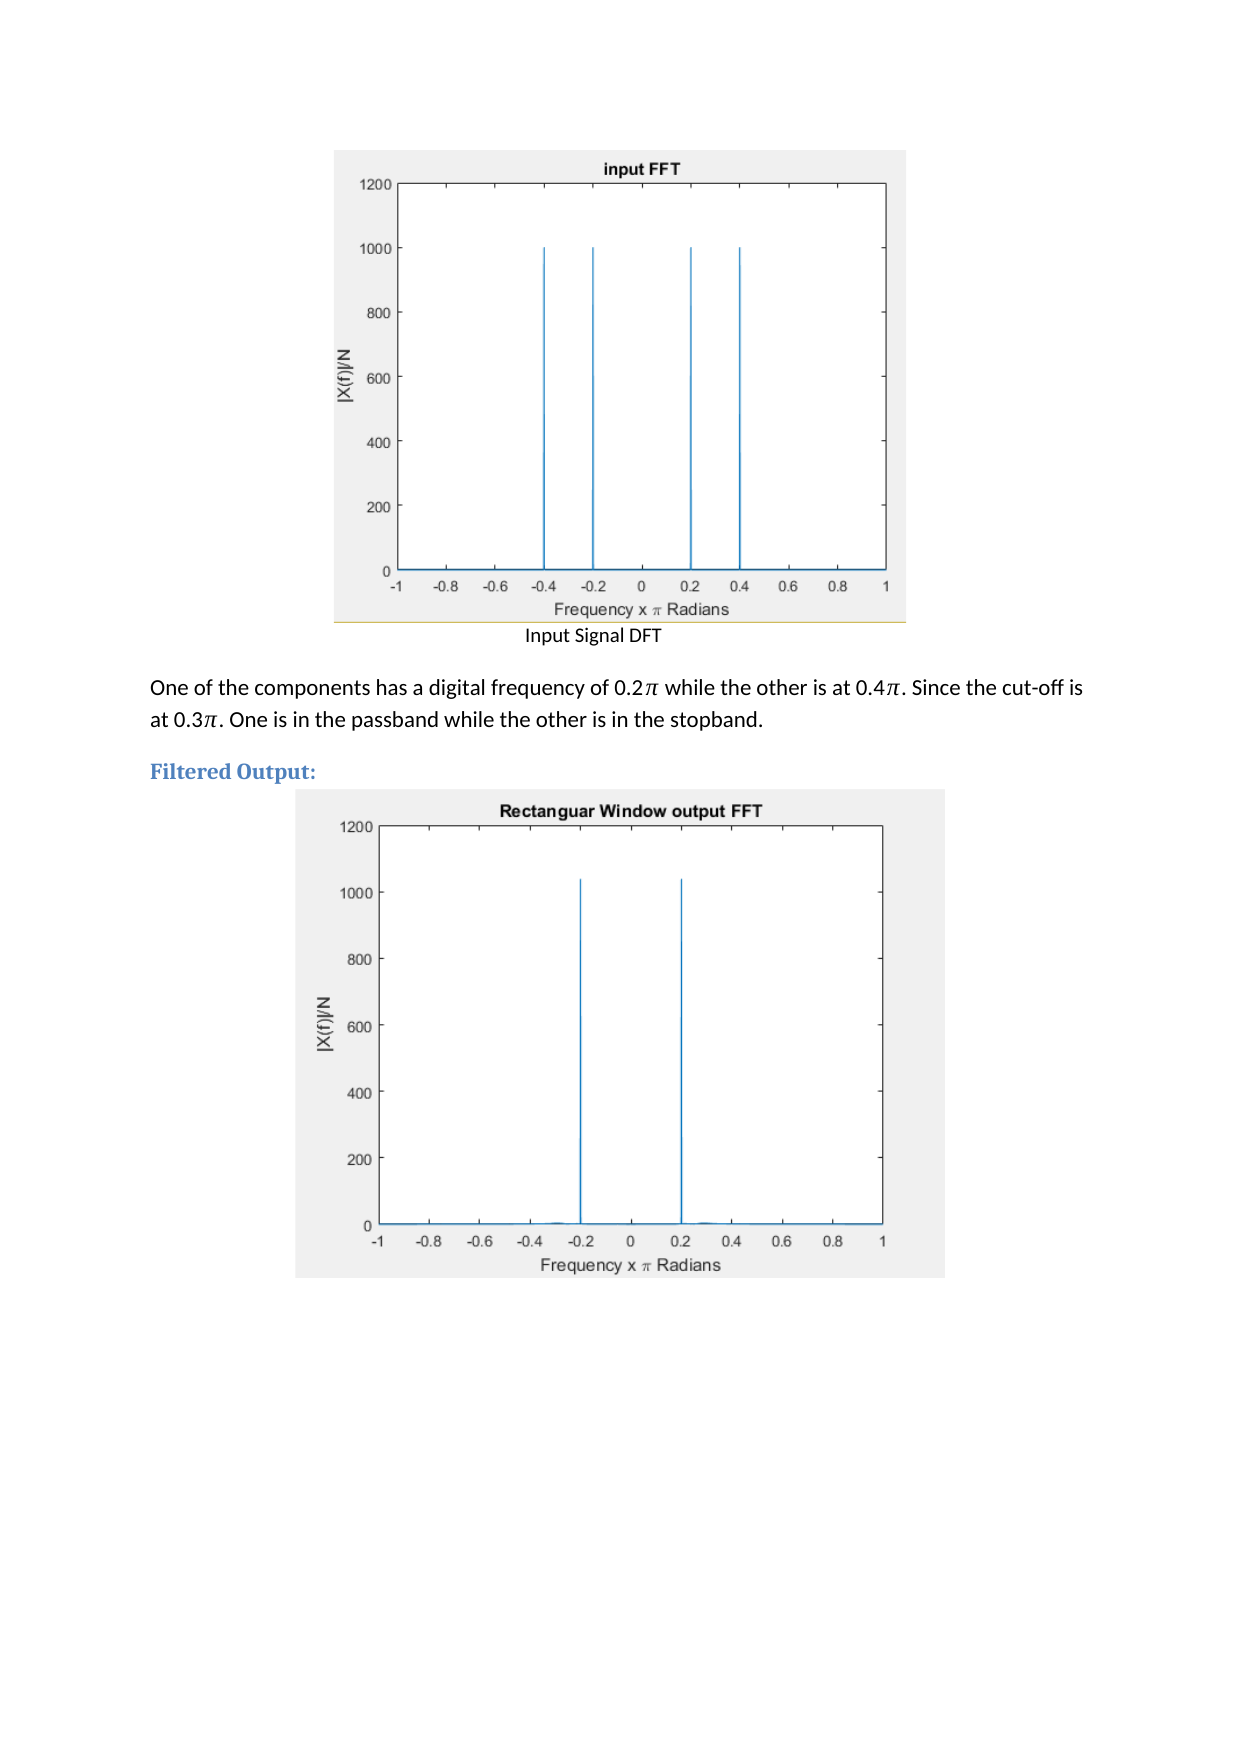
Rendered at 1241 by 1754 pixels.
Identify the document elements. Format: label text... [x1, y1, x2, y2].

picture [333, 150, 907, 623]
picture [295, 788, 945, 1278]
text One of the components has a digital frequency of 0.2 while the other is at 0.4. Since the cut-off is at 0.3. One is in the passband while the other is in the stopband. [150, 673, 1090, 733]
subtitle Filtered Output: [150, 758, 1090, 785]
text Input Signal DFT [225, 622, 1090, 648]
